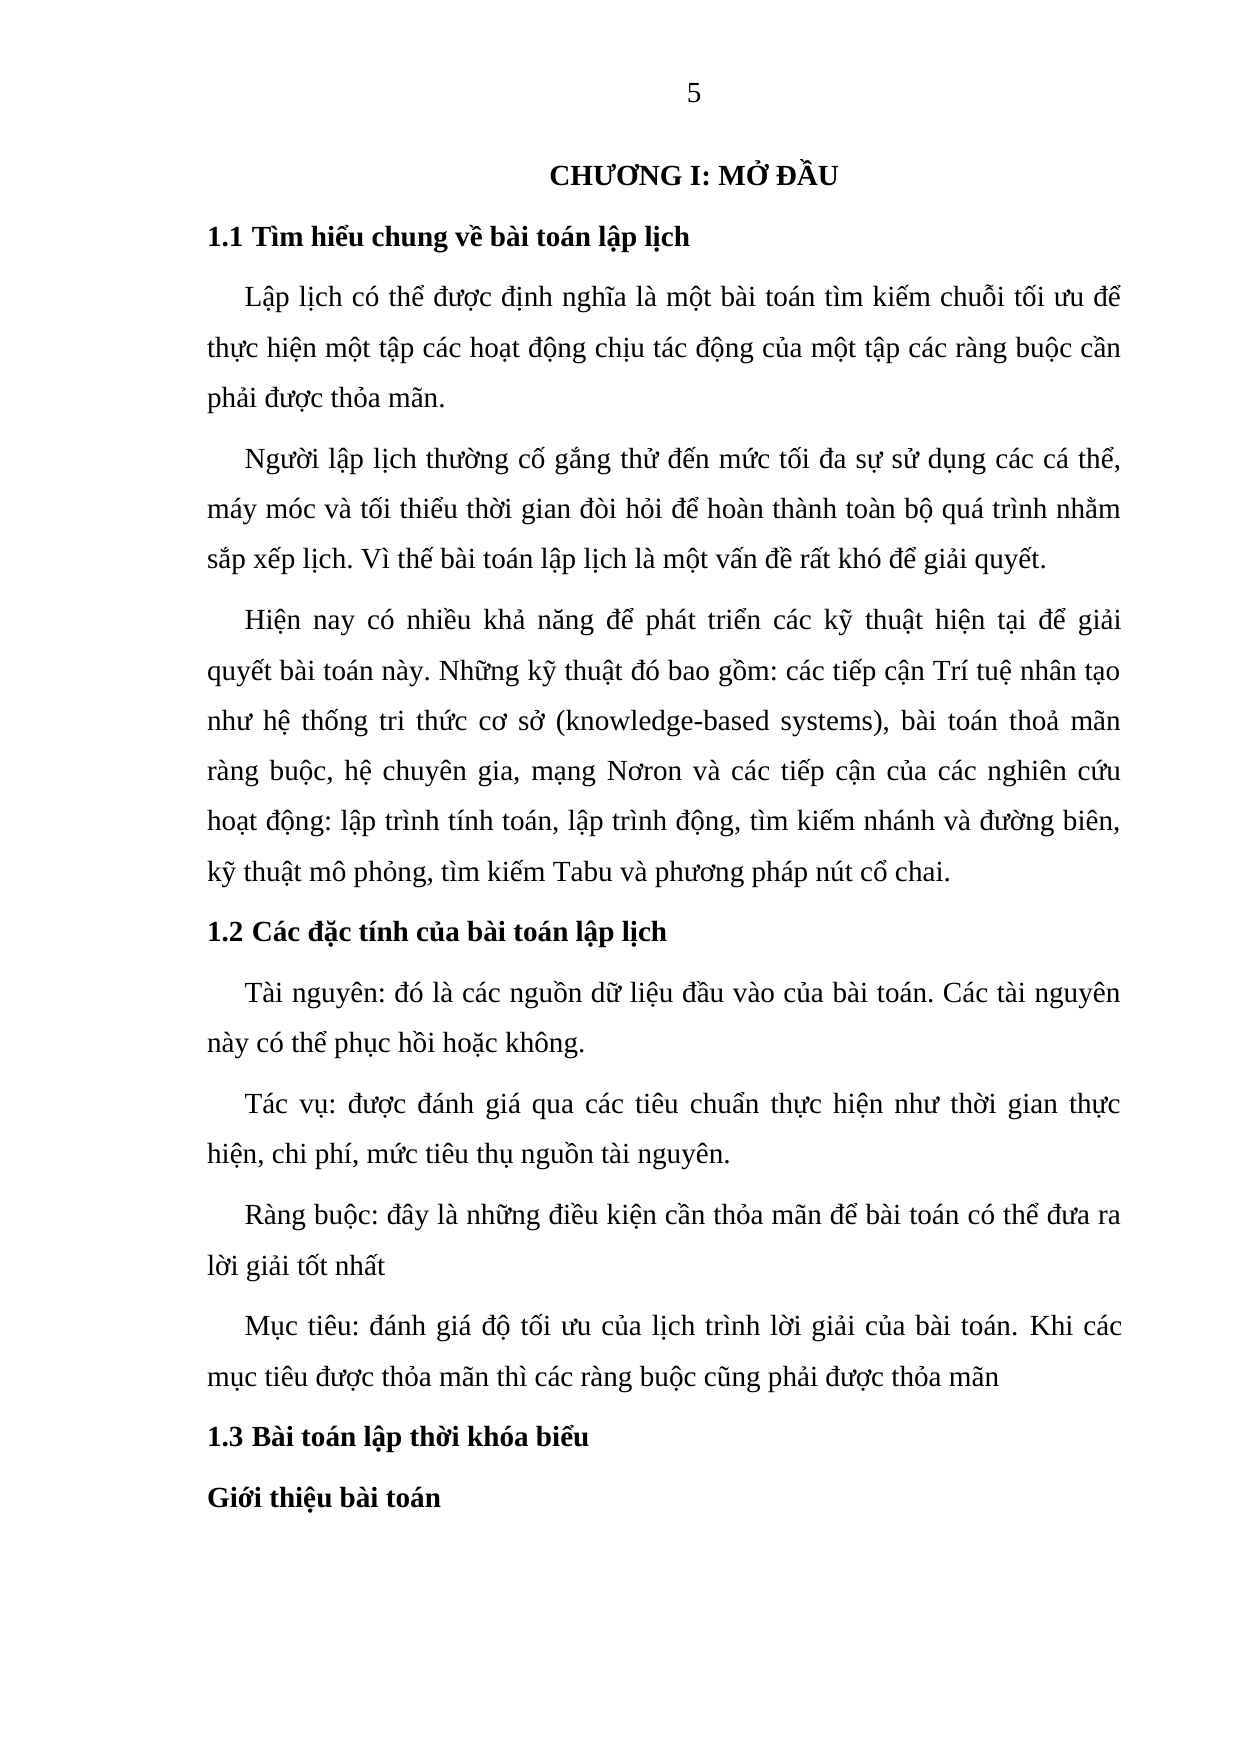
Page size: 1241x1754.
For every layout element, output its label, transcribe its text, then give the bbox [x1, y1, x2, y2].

subtitle Tìm hiểu chung về bài toán lập lịch [207, 219, 1122, 252]
text Tác vụ: được đánh giá qua các tiêu chuẩn thực hiện như thời gian thực hiện, chi phí, mức tiêu thụ nguồn tài nguyên. [207, 1086, 1122, 1170]
subtitle CHƯƠNG I: MỞ ĐẦU [207, 158, 1122, 192]
text Hiện nay có nhiều khả năng để phát triển các kỹ thuật hiện tại để giải quyết bài toán này. Những kỹ thuật đó bao gồm: các tiếp cận Trí tuệ nhân tạo như hệ thống tri thức cơ sở (knowledge-based systems), bài toán thoả mãn ràng buộc, hệ chuyên gia, mạng Nơron và các tiếp cận của các nghiên cứu hoạt động: lập trình tính toán, lập trình động, tìm kiếm nhánh và đường biên, kỹ thuật mô phỏng, tìm kiếm Tabu và phương pháp nút cổ chai. [207, 602, 1122, 887]
text Mục tiêu: đánh giá độ tối ưu của lịch trình lời giải của bài toán. Khi các mục tiêu được thỏa mãn thì các ràng buộc cũng phải được thỏa mãn [207, 1308, 1122, 1392]
text Giới thiệu bài toán [207, 1480, 1122, 1514]
text Người lập lịch thường cố gắng thử đến mức tối đa sự sử dụng các cá thể, máy móc và tối thiểu thời gian đòi hỏi để hoàn thành toàn bộ quá trình nhằm sắp xếp lịch. Vì thế bài toán lập lịch là một vấn đề rất khó để giải quyết. [207, 441, 1122, 575]
subtitle Các đặc tính của bài toán lập lịch [207, 914, 1122, 948]
text Ràng buộc: đây là những điều kiện cần thỏa mãn để bài toán có thể đưa ra lời giải tốt nhất [207, 1197, 1122, 1281]
subtitle Bài toán lập thời khóa biểu [207, 1419, 1122, 1453]
text Lập lịch có thể được định nghĩa là một bài toán tìm kiếm chuỗi tối ưu để thực hiện một tập các hoạt động chịu tác động của một tập các ràng buộc cần phải được thỏa mãn. [207, 279, 1122, 414]
text Tài nguyên: đó là các nguồn dữ liệu đầu vào của bài toán. Các tài nguyên này có thể phục hồi hoặc không. [207, 975, 1122, 1059]
